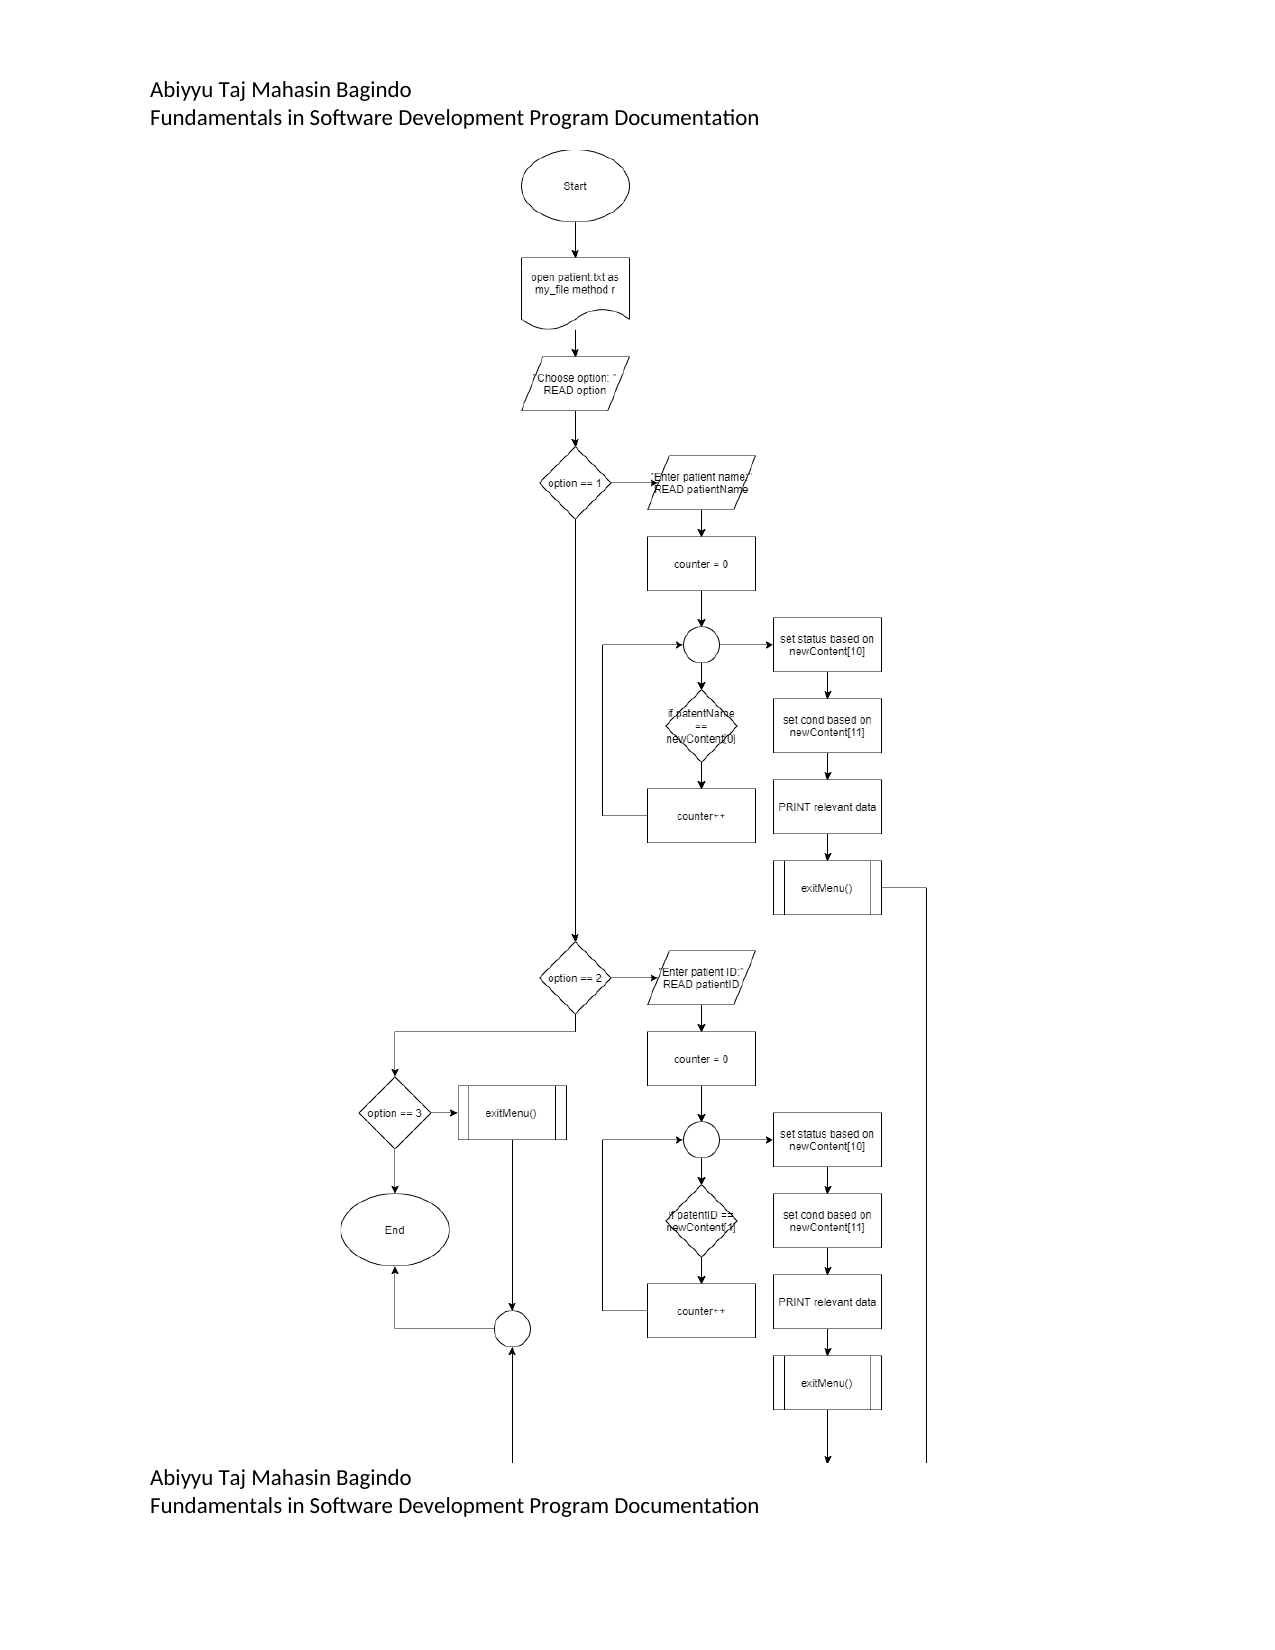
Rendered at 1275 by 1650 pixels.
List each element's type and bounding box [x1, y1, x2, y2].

picture [340, 150, 935, 1463]
